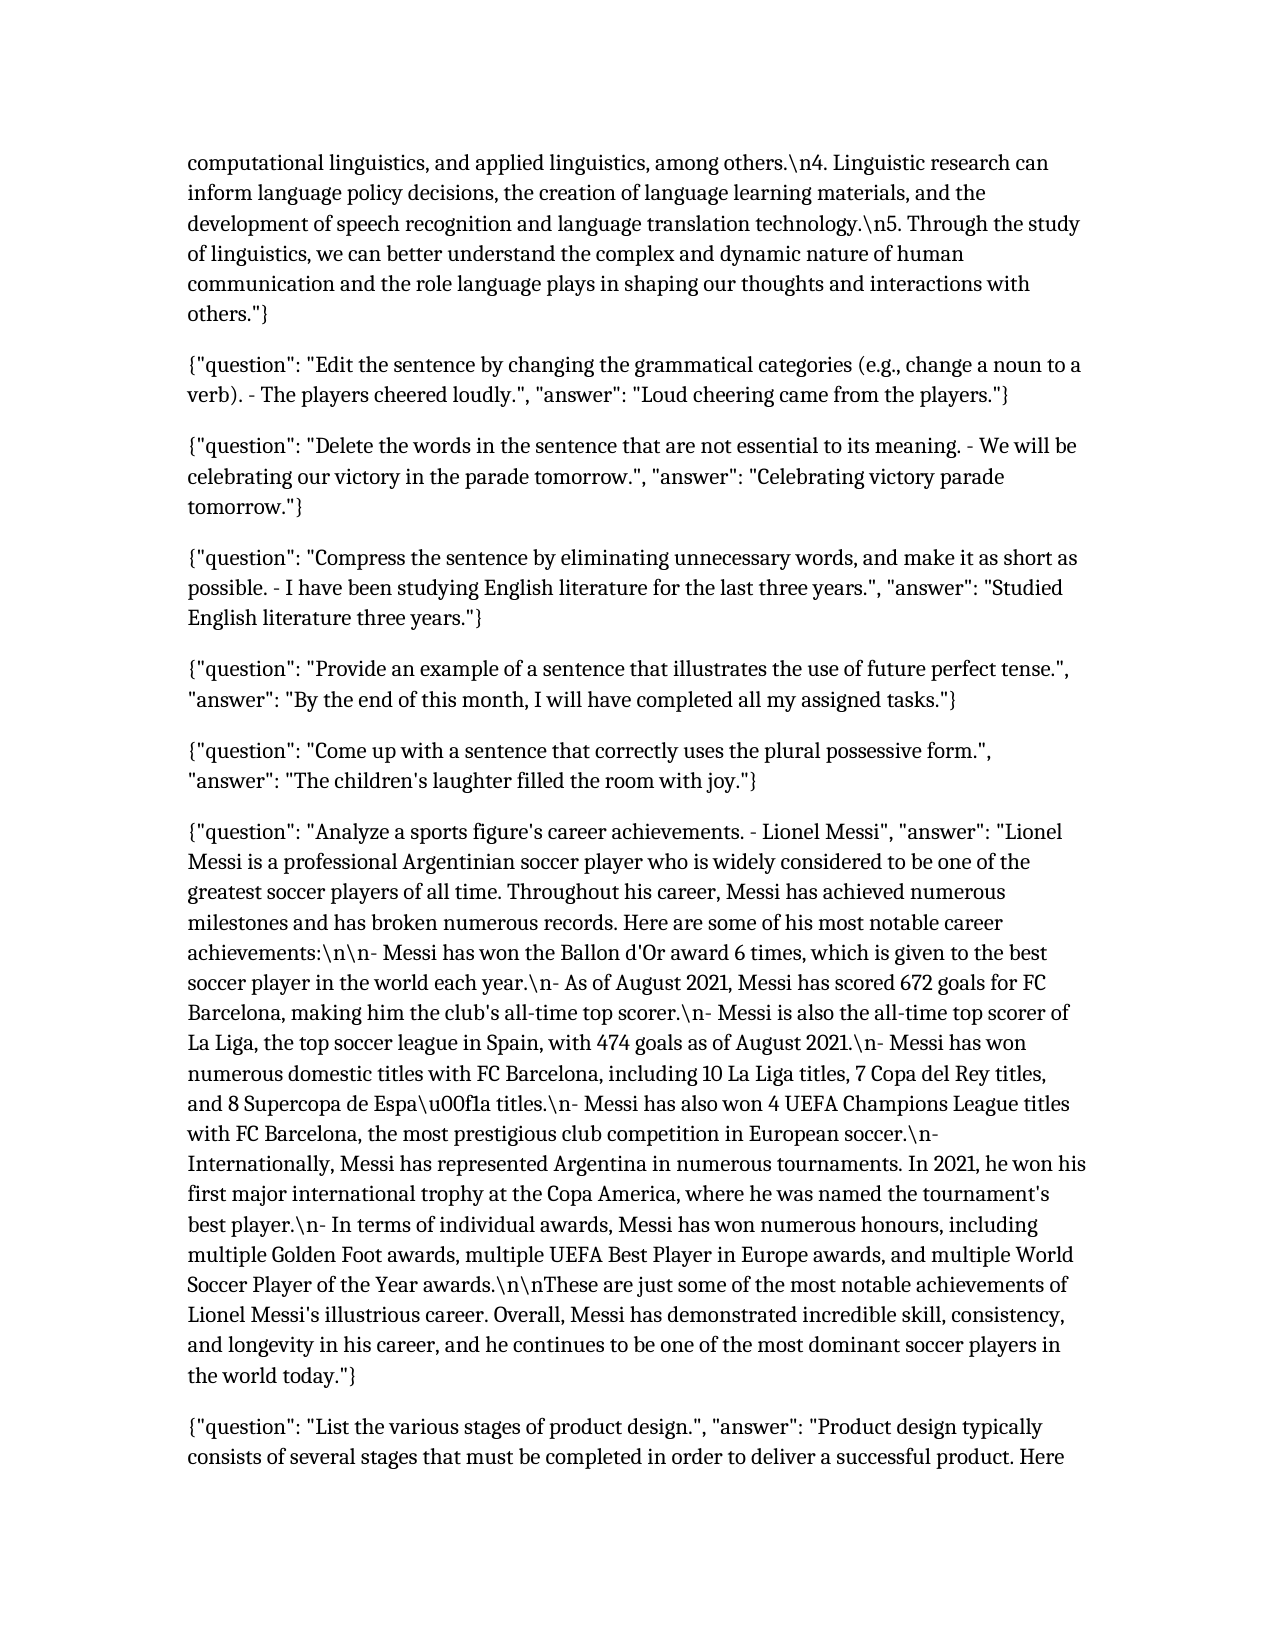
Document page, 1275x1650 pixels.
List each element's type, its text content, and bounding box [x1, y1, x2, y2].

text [187, 150, 1087, 327]
text {"question": "Provide an example of a sentence that illustrates the use of future perfect tense.", "answer": "By the end of this month, I will have completed all my assigned tasks."} [187, 656, 1087, 713]
text {"question": "Come up with a sentence that correctly uses the plural possessive form.", "answer": "The children's laughter filled the room with joy."} [187, 737, 1087, 794]
text {"question": "Edit the sentence by changing the grammatical categories (e.g., change a noun to a verb). - The players cheered loudly.", "answer": "Loud cheering came from the players."} [187, 352, 1087, 409]
text {"question": "Analyze a sports figure's career achievements. - Lionel Messi", "answer": "Lionel Messi is a professional Argentinian soccer player who is widely considered to be one of the greatest soccer players of all time. Throughout his career, Messi has achieved numerous milestones and has broken numerous records. Here are some of his most notable career achievements:\n\n- Messi has won the Ballon d'Or award 6 times, which is given to the best soccer player in the world each year.\n- As of August 2021, Messi has scored 672 goals for FC Barcelona, making him the club's all-time top scorer.\n- Messi is also the all-time top scorer of La Liga, the top soccer league in Spain, with 474 goals as of August 2021.\n- Messi has won numerous domestic titles with FC Barcelona, including 10 La Liga titles, 7 Copa del Rey titles, and 8 Supercopa de Espa\u00f1a titles.\n- Messi has also won 4 UEFA Champions League titles with FC Barcelona, the most prestigious club competition in European soccer.\n- Internationally, Messi has represented Argentina in numerous tournaments. In 2021, he won his first major international trophy at the Copa America, where he was named the tournament's best player.\n- In terms of individual awards, Messi has won numerous honours, including multiple Golden Foot awards, multiple UEFA Best Player in Europe awards, and multiple World Soccer Player of the Year awards.\n\nThese are just some of the most notable achievements of Lionel Messi's illustrious career. Overall, Messi has demonstrated incredible skill, consistency, and longevity in his career, and he continues to be one of the most dominant soccer players in the world today."} [187, 819, 1087, 1389]
text {"question": "Delete the words in the sentence that are not essential to its meaning. - We will be celebrating our victory in the parade tomorrow.", "answer": "Celebrating victory parade tomorrow."} [187, 433, 1087, 520]
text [187, 1413, 1087, 1470]
text {"question": "Compress the sentence by eliminating unnecessary words, and make it as short as possible. - I have been studying English literature for the last three years.", "answer": "Studied English literature three years."} [187, 545, 1087, 632]
